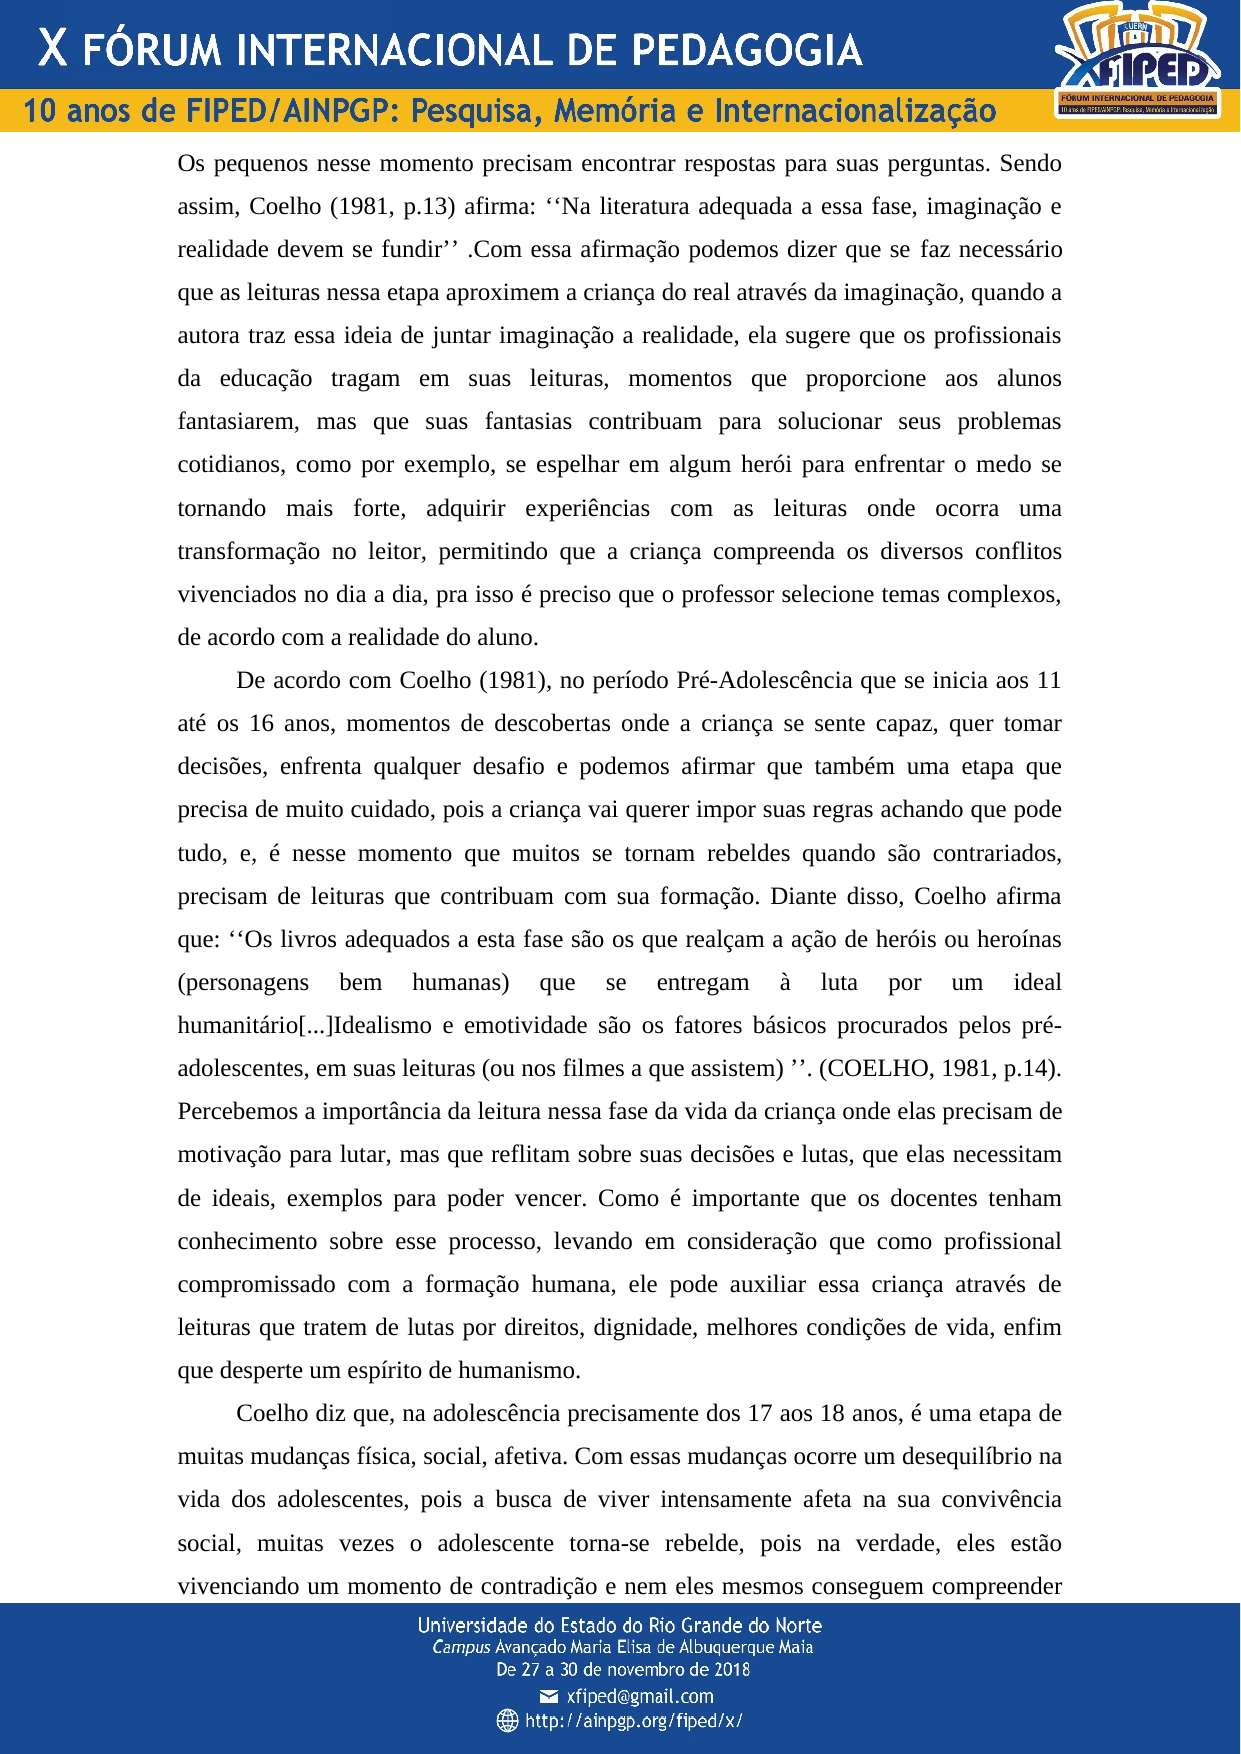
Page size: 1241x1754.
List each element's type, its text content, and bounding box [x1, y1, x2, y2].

picture [0, 1603, 1241, 1754]
picture [0, 0, 1241, 132]
text De acordo com Coelho (1981), no período Pré-Adolescência que se inicia aos 11 até os 16 anos, momentos de descobertas onde a criança se sente capaz, quer tomar decisões, enfrenta qualquer desafio e podemos afirmar que também uma etapa que precisa de muito cuidado, pois a criança vai querer impor suas regras achando que pode tudo, e, é nesse momento que muitos se tornam rebeldes quando são contrariados, precisam de leituras que contribuam com sua formação. Diante disso, Coelho afirma que: ‘‘Os livros adequados a esta fase são os que realçam a ação de heróis ou heroínas (personagens bem humanas) que se entregam à luta por um ideal humanitário[...]Idealismo e emotividade são os fatores básicos procurados pelos pré-adolescentes, em suas leituras (ou nos filmes a que assistem) ’’. (COELHO, 1981, p.14). Percebemos a importância da leitura nessa fase da vida da criança onde elas precisam de motivação para lutar, mas que reflitam sobre suas decisões e lutas, que elas necessitam de ideais, exemplos para poder vencer. Como é importante que os docentes tenham conhecimento sobre esse processo, levando em consideração que como profissional compromissado com a formação humana, ele pode auxiliar essa criança através de leituras que tratem de lutas por direitos, dignidade, melhores condições de vida, enfim que desperte um espírito de humanismo. [177, 665, 1063, 1384]
